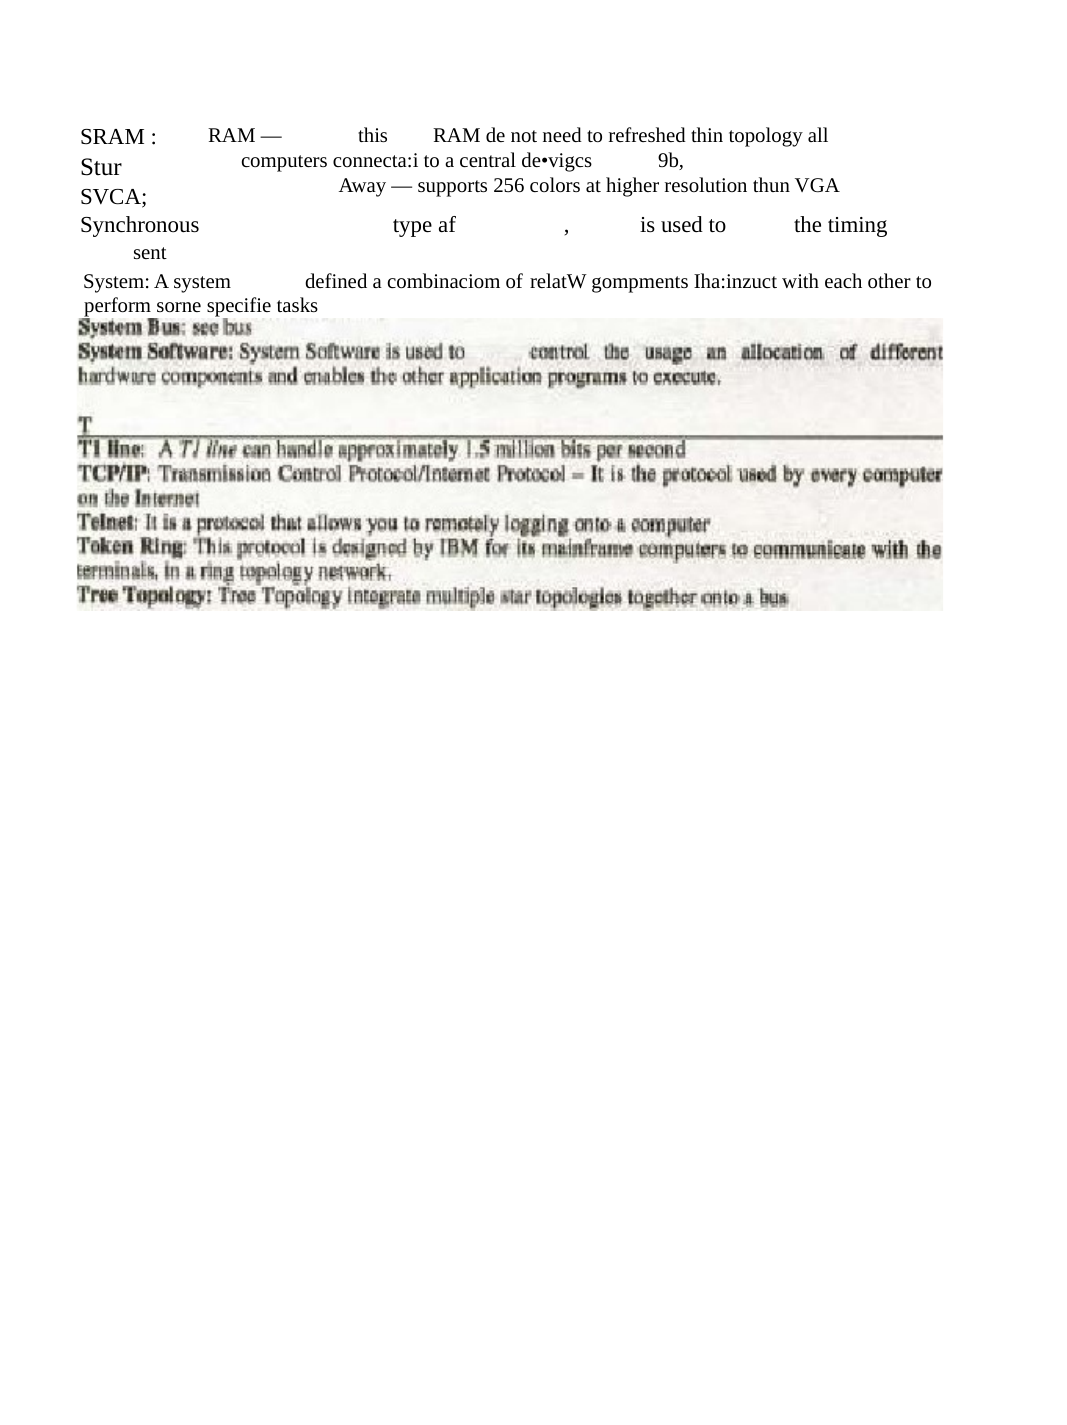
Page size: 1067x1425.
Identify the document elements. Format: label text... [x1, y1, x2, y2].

table_header SRAM : Stur SVCA; [80, 123, 208, 211]
text Synchronous type af , is used to the timing [80, 211, 968, 238]
table_header RAM — this RAM de not need to refreshed thin topology all computers connecta:i to a central de•vigcs 9b, Away — supports 256 colors at higher resolution thun VGA [208, 123, 856, 211]
text System: A system defined a combinaciom of relatW gompments Iha:inzuct with each other to perform sorne specifie tasks [83, 268, 968, 317]
text sent [133, 240, 968, 264]
picture [76, 318, 944, 611]
